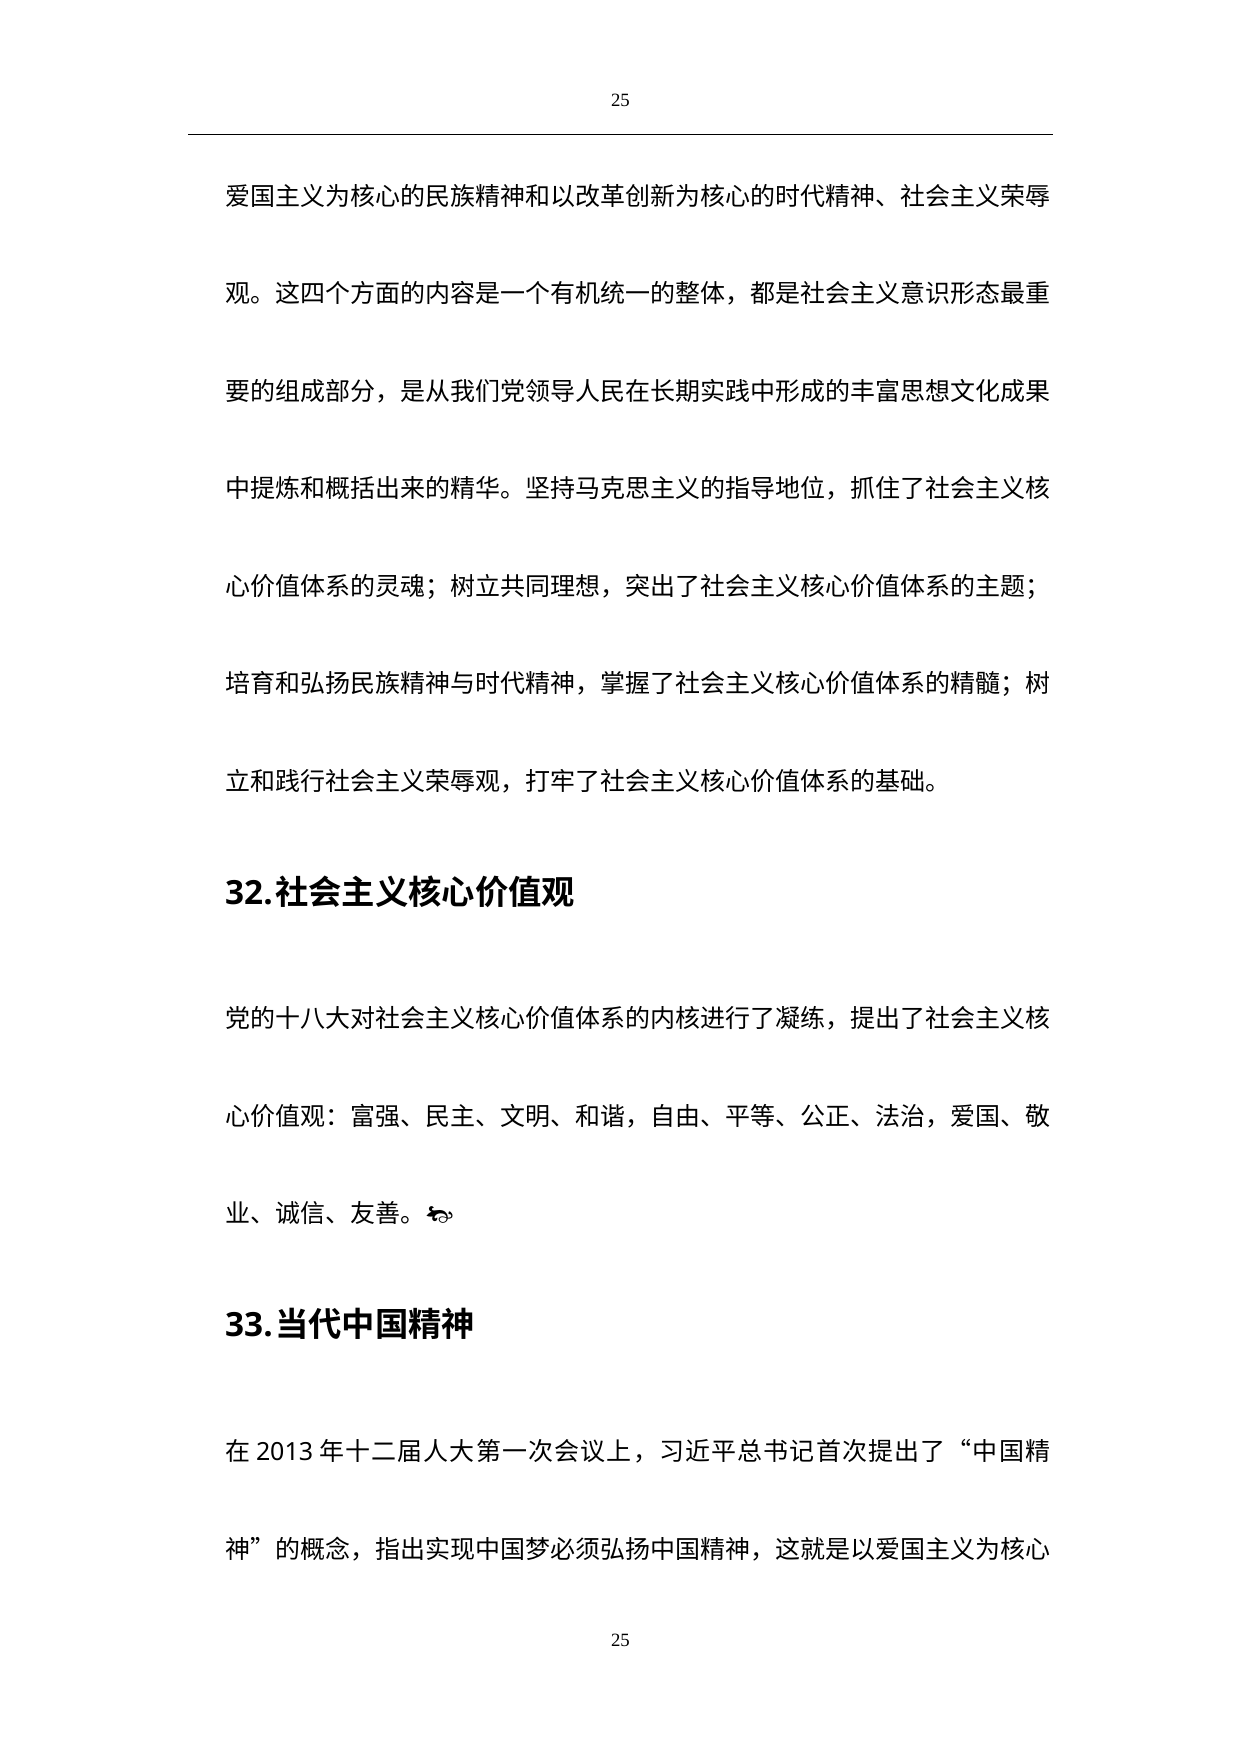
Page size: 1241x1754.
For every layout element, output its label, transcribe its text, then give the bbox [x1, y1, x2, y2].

subtitle 社会主义核心价值观 [225, 857, 1053, 922]
subtitle 当代中国精神 [225, 1290, 1053, 1355]
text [225, 162, 1053, 812]
text 党的十八大对社会主义核心价值体系的内核进行了凝练，提出了社会主义核心价值观：富强、民主、文明、和谐，自由、平等、公正、法治，爱国、敬业、诚信、友善。 [225, 984, 1053, 1244]
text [225, 1417, 1053, 1580]
